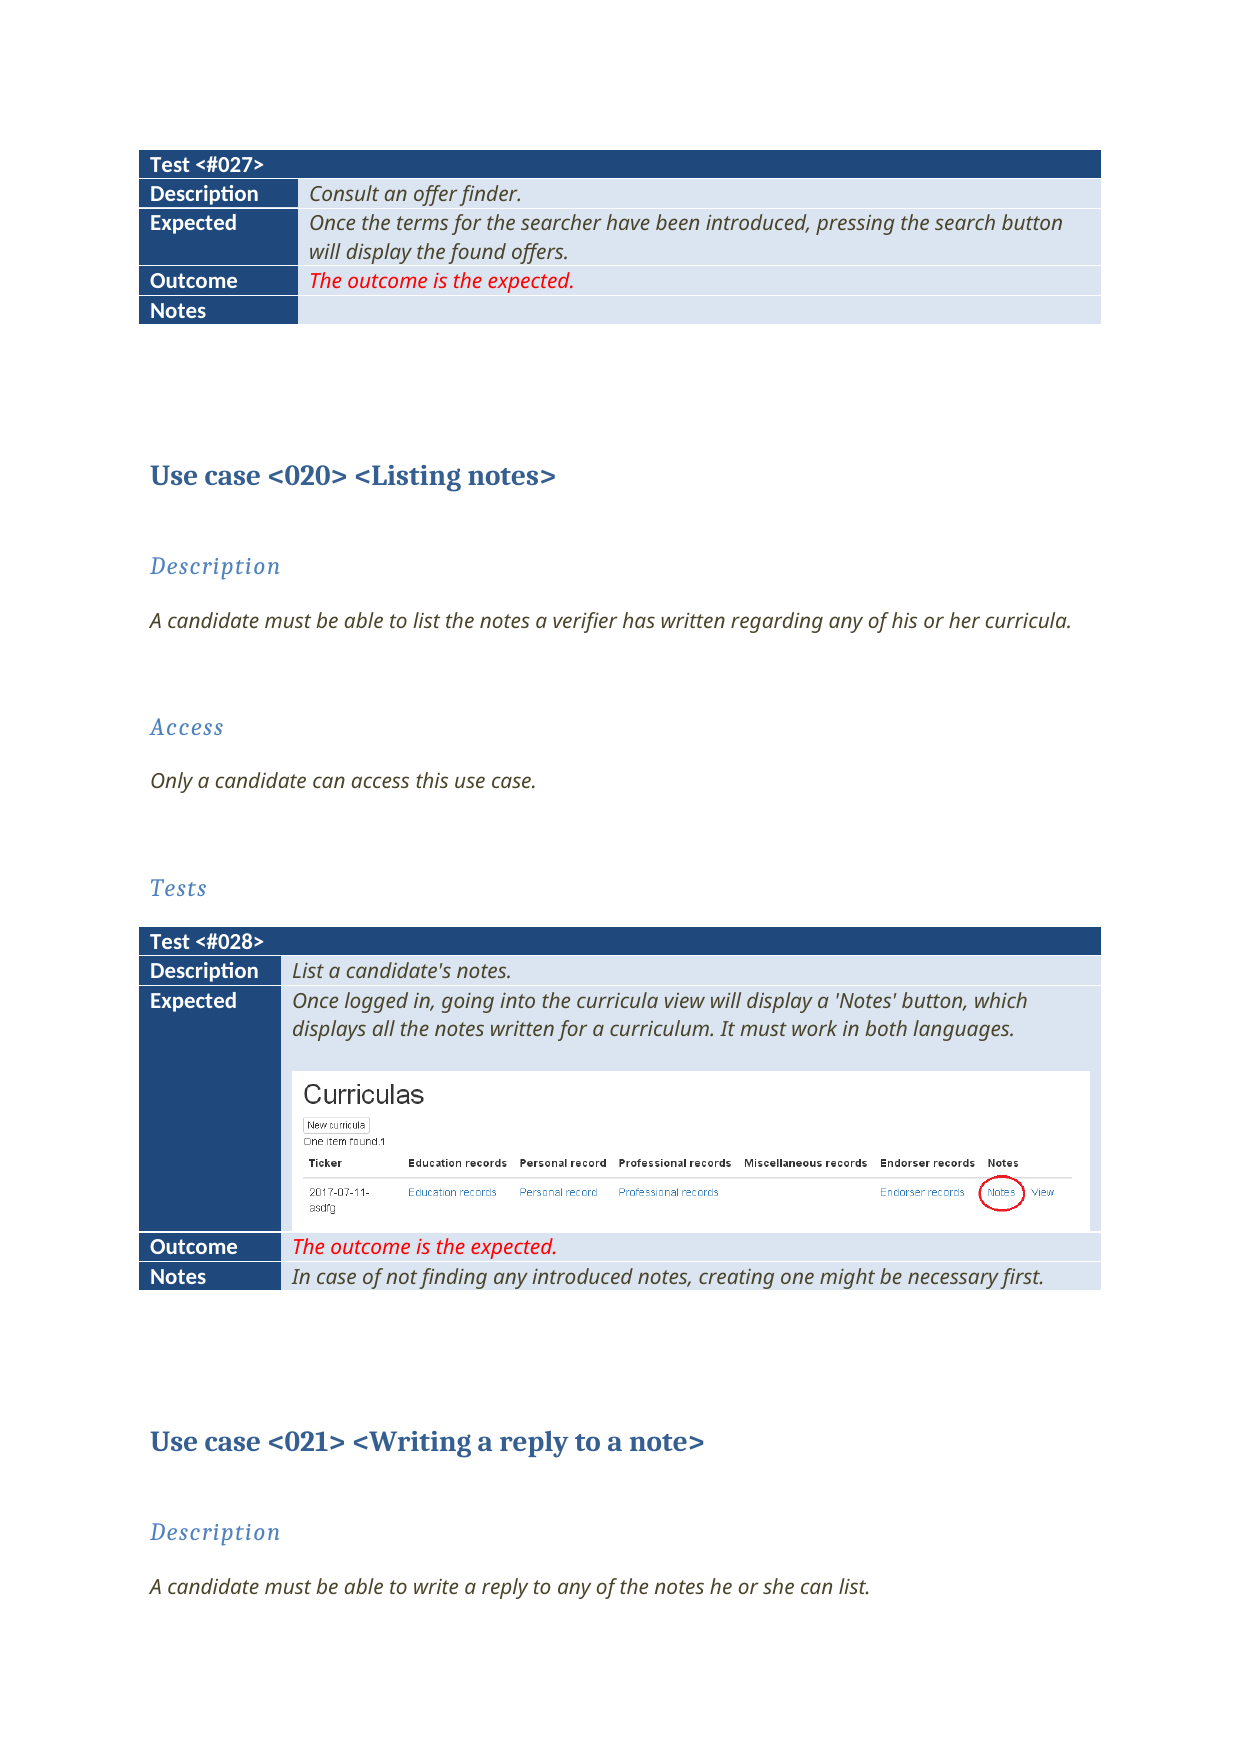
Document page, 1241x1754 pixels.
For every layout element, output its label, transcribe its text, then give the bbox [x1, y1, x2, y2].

table_cell The outcome is the expected. [281, 1233, 1101, 1261]
text A candidate must be able to write a reply to any of the notes he or she can list. [150, 1572, 1090, 1600]
table_cell Once the terms for the searcher have been introduced, pressing the search button will display the found offers. [298, 209, 1101, 265]
table_header Test <#027> [139, 150, 1101, 178]
table_cell Once logged in, going into the curricula view will display a 'Notes' button, which displays all the notes written for a curriculum. It must work in both languages. [281, 986, 1101, 1231]
table_cell Notes [139, 1262, 281, 1290]
subtitle Use case <020> <Listing notes> [150, 459, 1090, 493]
table_cell Expected [139, 986, 281, 1231]
table_cell In case of not finding any introduced notes, creating one might be necessary first. [281, 1262, 1101, 1290]
table_cell The outcome is the expected. [298, 266, 1101, 295]
subtitle Access [150, 713, 1090, 741]
table_cell Consult an offer finder. [298, 179, 1101, 207]
table_header Test <#028> [139, 927, 1101, 955]
table_cell Notes [139, 296, 298, 324]
text Only a candidate can access this use case. [150, 767, 1090, 795]
subtitle Description [150, 552, 1090, 581]
table_cell Description [139, 956, 281, 985]
text A candidate must be able to list the notes a verifier has written regarding any of his or her curricula. [150, 606, 1090, 634]
subtitle Use case <021> <Writing a reply to a note> [150, 1426, 1090, 1459]
table_cell Description [139, 179, 298, 207]
subtitle Description [150, 1518, 1090, 1547]
table_cell Expected [139, 209, 298, 265]
table_cell [298, 296, 1101, 324]
picture [291, 1071, 1091, 1232]
table_cell Outcome [139, 266, 298, 295]
table_cell Outcome [139, 1233, 281, 1261]
subtitle Tests [150, 873, 1090, 902]
table_cell List a candidate's notes. [281, 956, 1101, 985]
